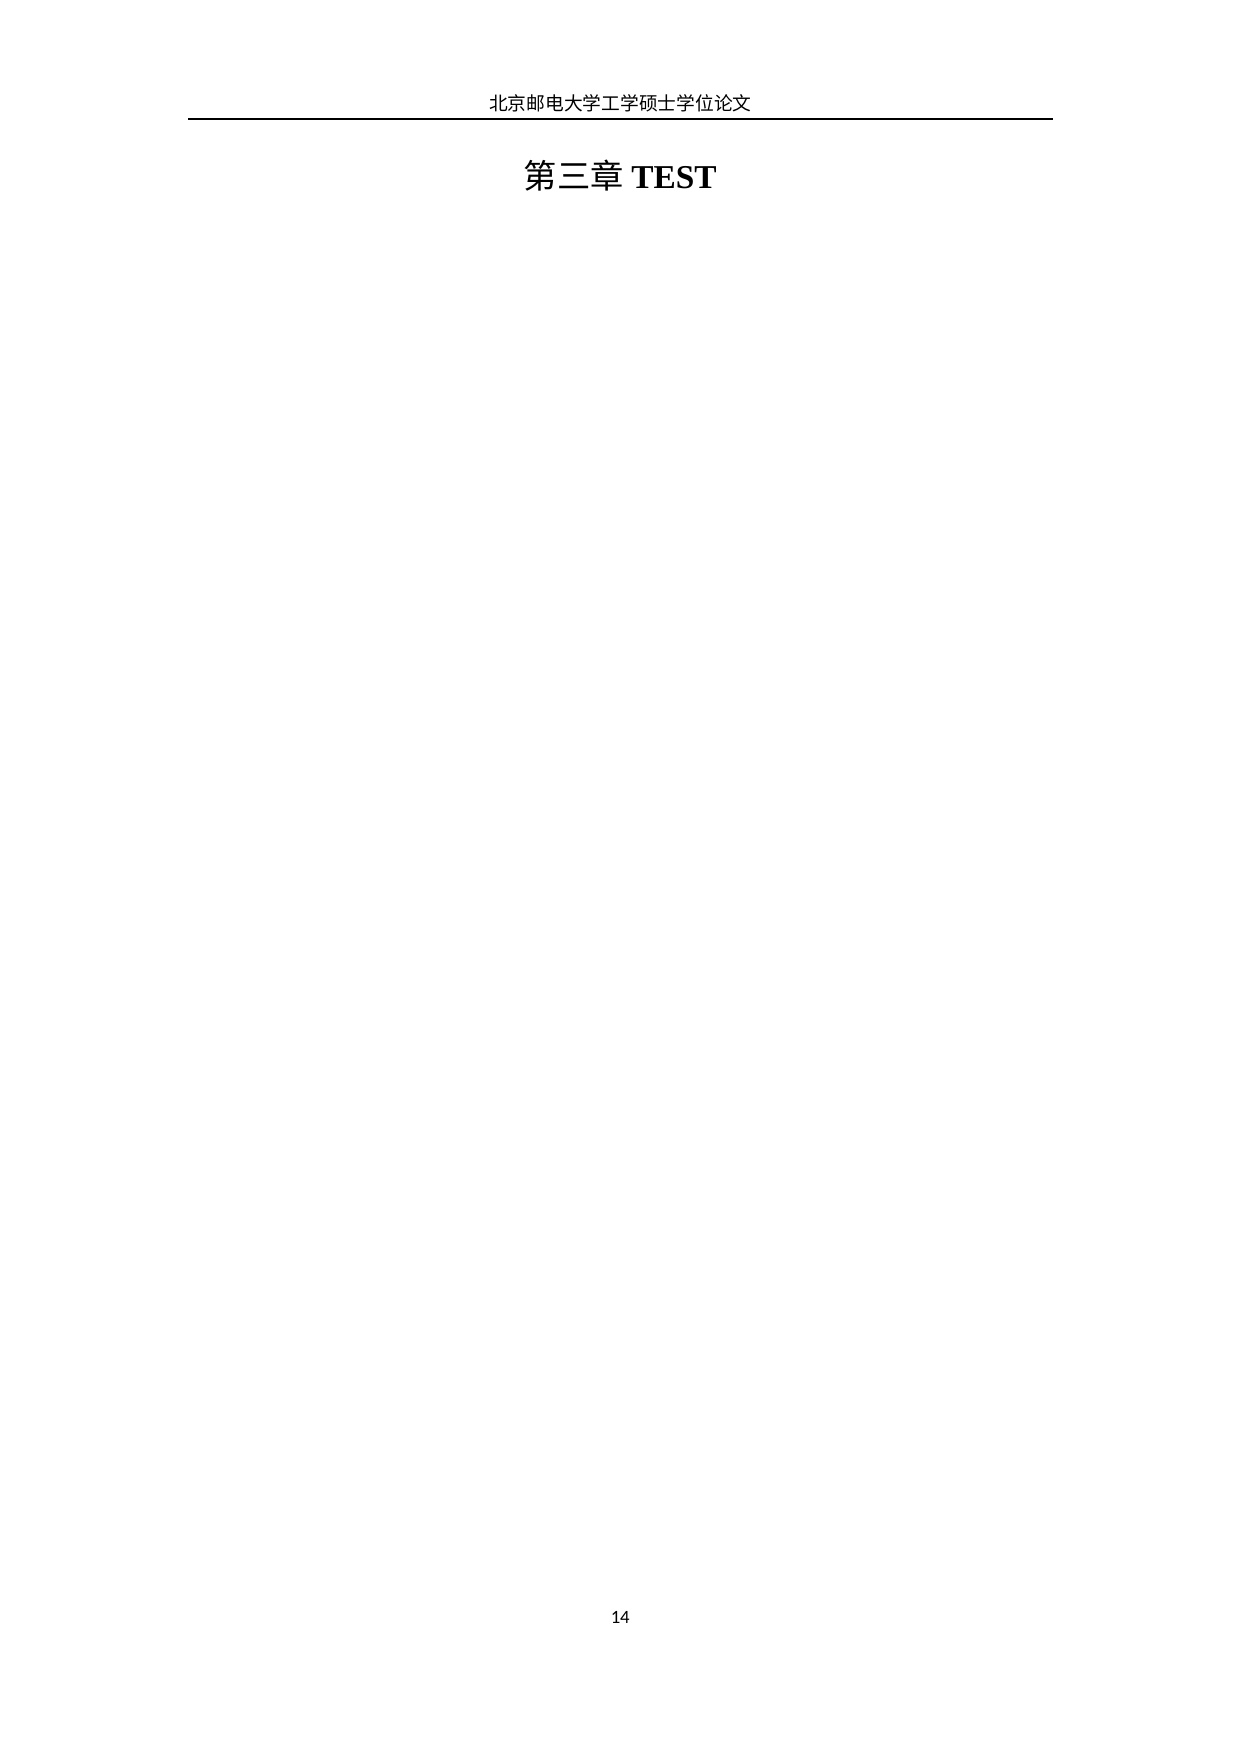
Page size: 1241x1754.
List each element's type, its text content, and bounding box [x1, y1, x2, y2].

text TEST [187, 150, 1053, 198]
